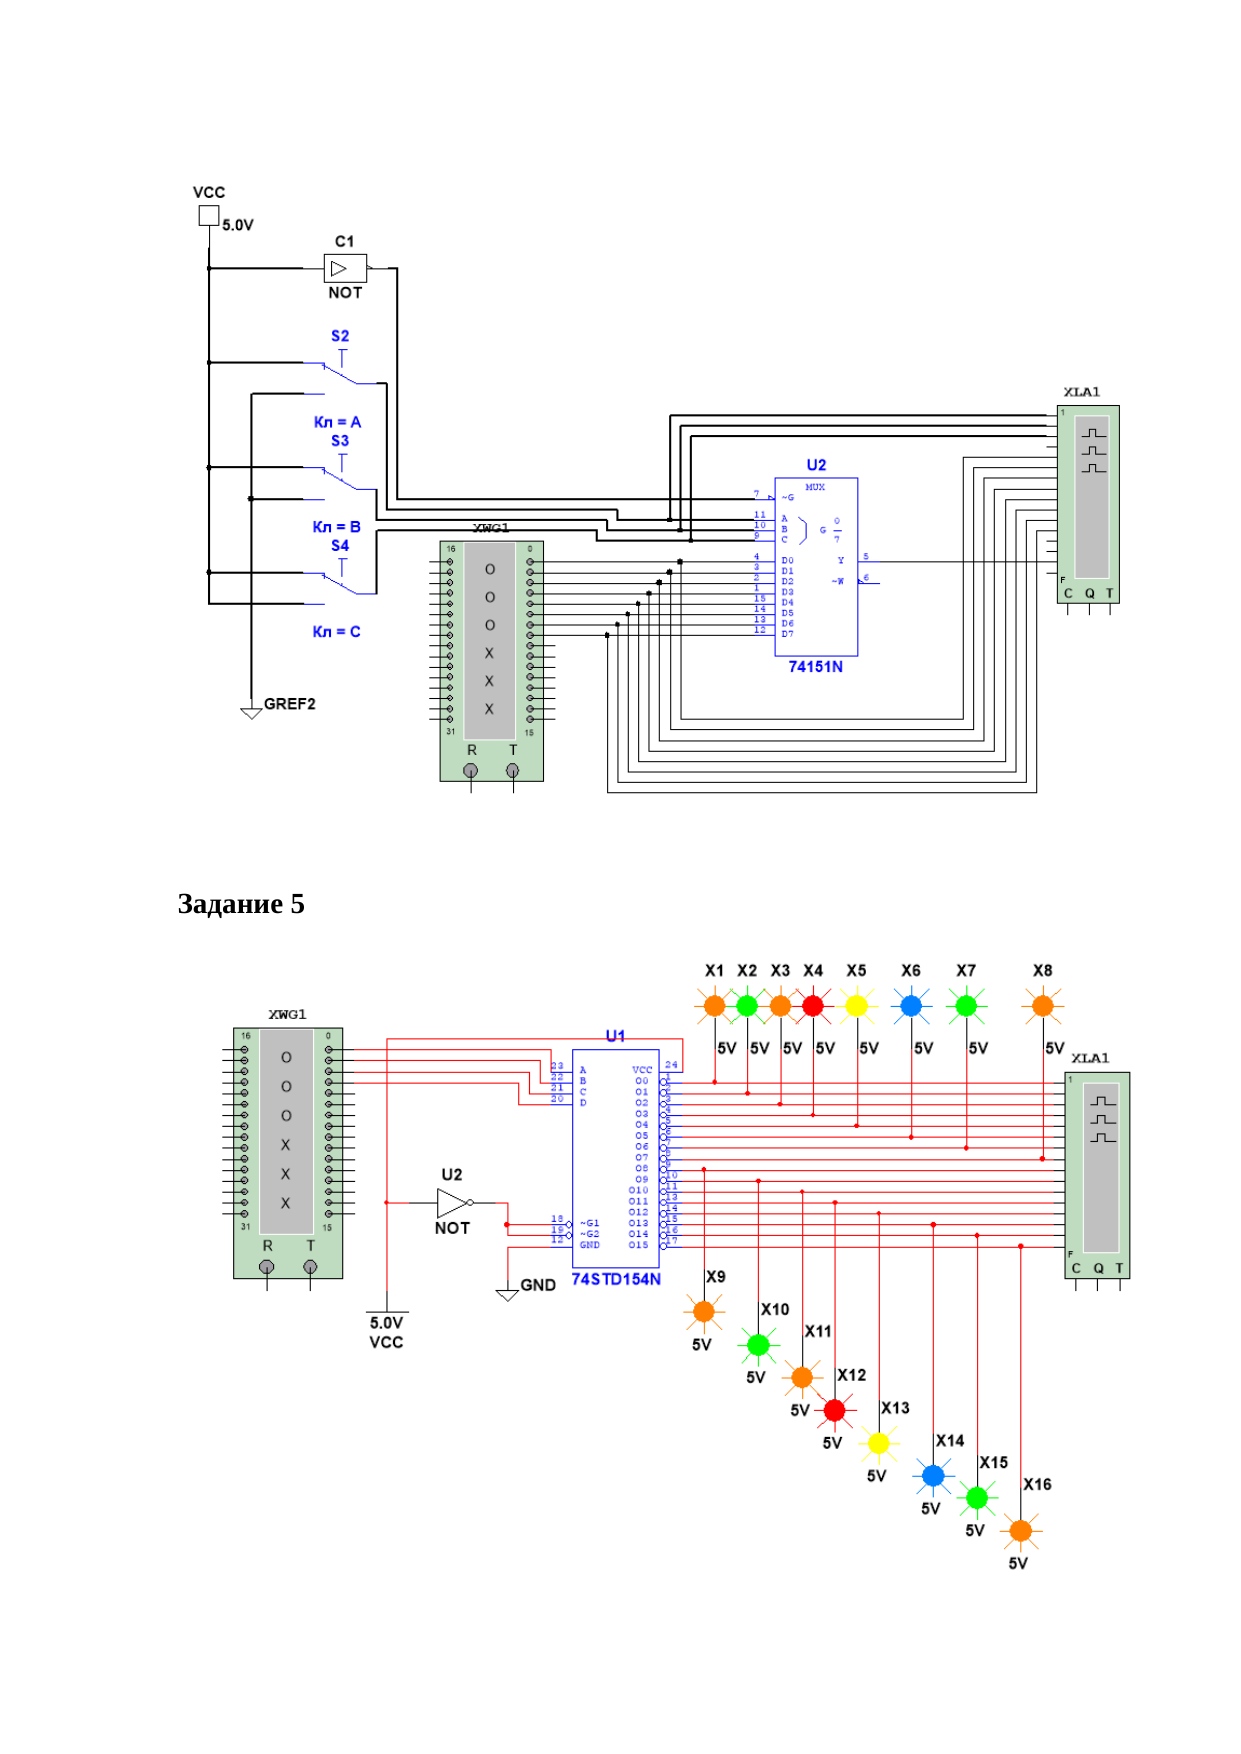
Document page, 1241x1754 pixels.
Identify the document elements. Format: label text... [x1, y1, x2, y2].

picture [177, 939, 1152, 1600]
text Задание 5 [177, 886, 1152, 920]
picture [177, 171, 1152, 815]
